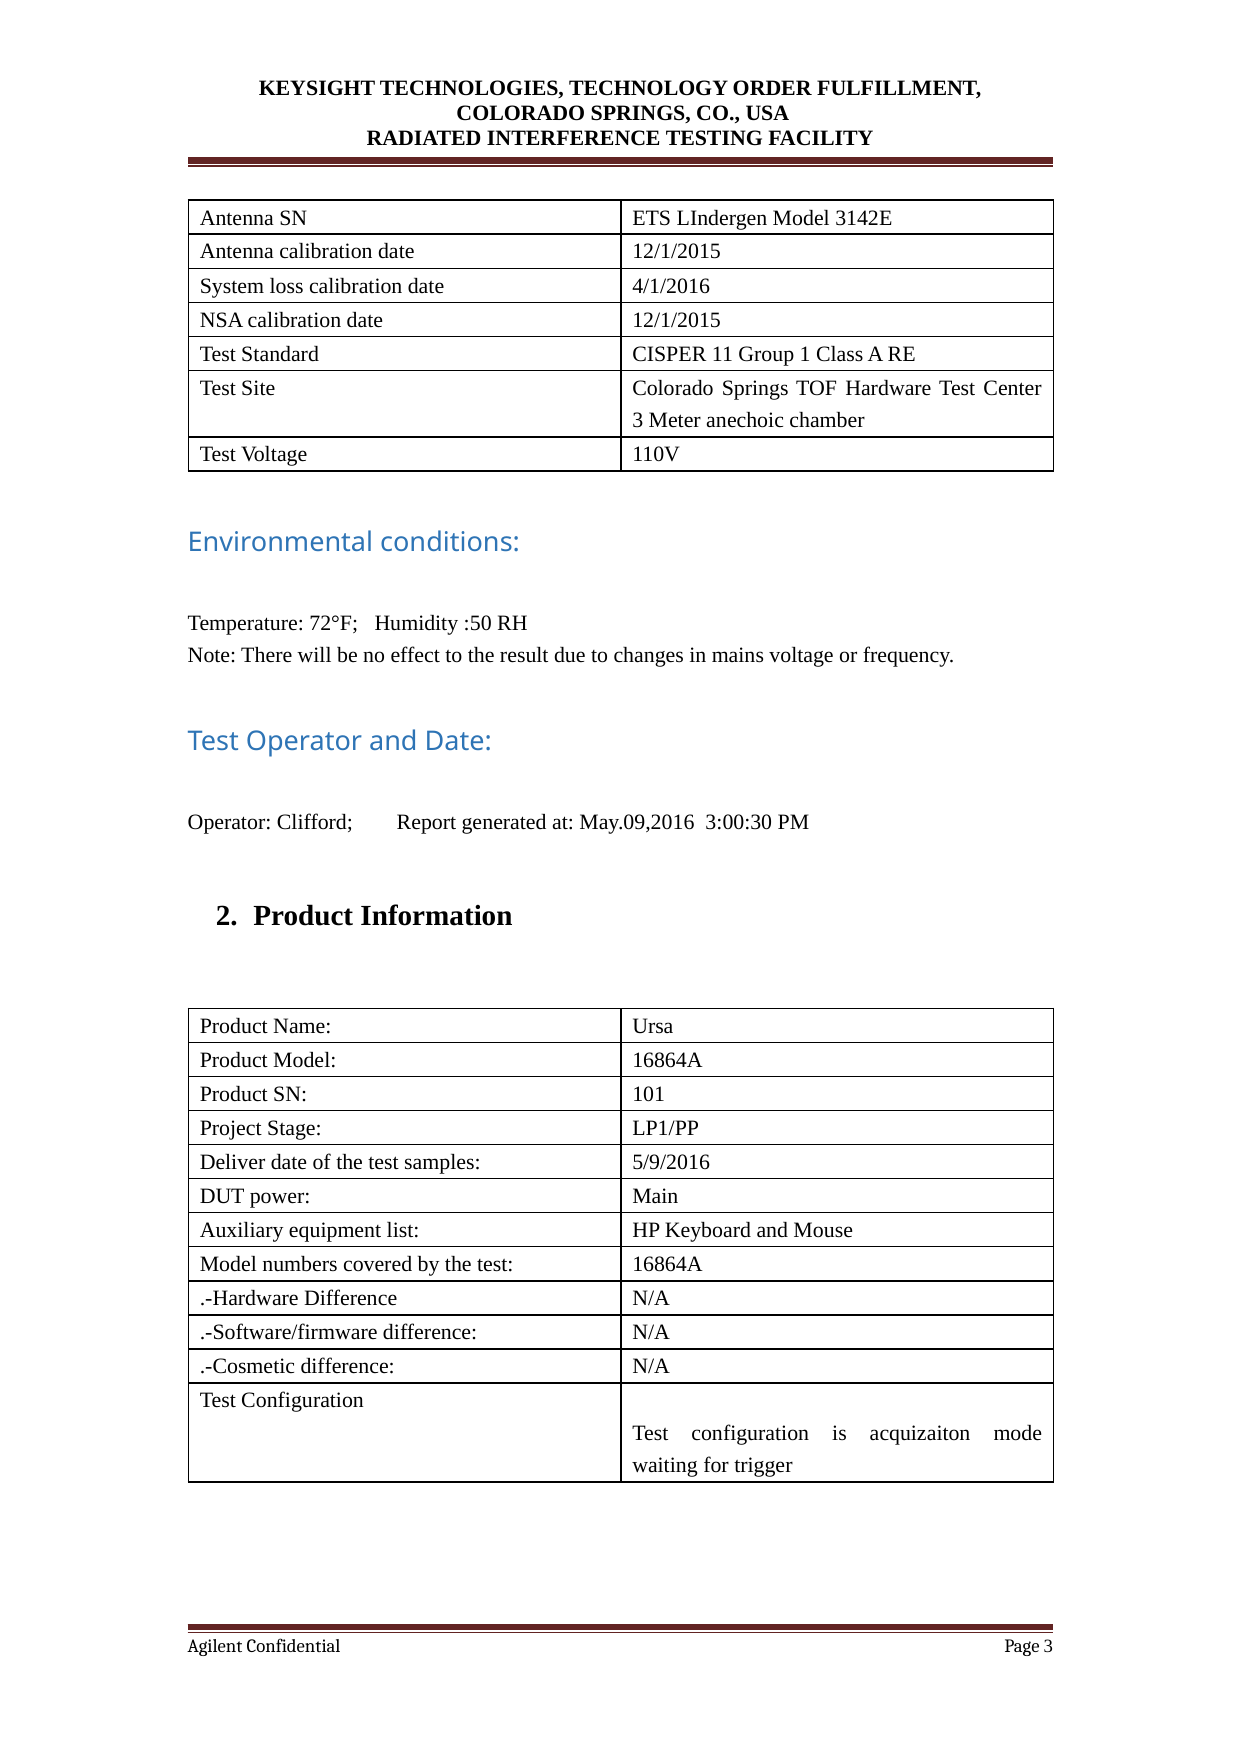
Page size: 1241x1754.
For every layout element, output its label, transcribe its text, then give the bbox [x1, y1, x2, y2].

table_cell Test Configuration [189, 1384, 620, 1481]
table_header Product Name: [189, 1009, 620, 1041]
table_cell 12/1/2015 [622, 235, 1053, 267]
subtitle Product Information [216, 883, 1053, 948]
table_cell Test Site [189, 371, 620, 436]
table_cell CISPER 11 Group 1 Class A RE [622, 337, 1053, 369]
table_cell LP1/PP [622, 1111, 1053, 1144]
table_cell .-Hardware Difference [189, 1282, 620, 1314]
table_cell HP Keyboard and Mouse [622, 1213, 1053, 1246]
table_cell Project Stage: [189, 1111, 620, 1144]
table_cell 16864A [622, 1043, 1053, 1076]
table_cell ETS LIndergen Model 3142E [622, 201, 1053, 233]
subtitle Environmental conditions: [187, 508, 1053, 573]
table_cell 5/9/2016 [622, 1145, 1053, 1178]
table_cell .-Software/firmware difference: [189, 1316, 620, 1348]
table_cell Antenna SN [189, 201, 620, 233]
text Temperature: 72°F; Humidity :50 RH [187, 606, 1053, 638]
table_cell Colorado Springs TOF Hardware Test Center 3 Meter anechoic chamber [622, 371, 1053, 436]
text Note: There will be no effect to the result due to changes in mains voltage or frequency. [187, 638, 1053, 671]
table_cell DUT power: [189, 1179, 620, 1212]
table_cell Test Standard [189, 337, 620, 369]
table_cell N/A [622, 1316, 1053, 1348]
table_cell Product Model: [189, 1043, 620, 1076]
table_cell Test Voltage [189, 438, 620, 470]
table_cell Product SN: [189, 1077, 620, 1109]
table_cell Model numbers covered by the test: [189, 1247, 620, 1280]
table_cell .-Cosmetic difference: [189, 1350, 620, 1382]
table_cell Deliver date of the test samples: [189, 1145, 620, 1178]
table_cell Test configuration is acquizaiton mode waiting for trigger [622, 1384, 1053, 1481]
table_cell 12/1/2015 [622, 303, 1053, 336]
table_cell System loss calibration date [189, 269, 620, 301]
table_cell Antenna calibration date [189, 235, 620, 267]
table_cell NSA calibration date [189, 303, 620, 336]
subtitle Test Operator and Date: [187, 708, 1053, 773]
table_header Ursa [622, 1009, 1053, 1041]
table_cell 101 [622, 1077, 1053, 1109]
text Operator: Clifford; Report generated at: May.09,2016 3:00:30 PM [187, 805, 1053, 838]
table_cell N/A [622, 1282, 1053, 1314]
table_cell Main [622, 1179, 1053, 1212]
table_cell N/A [622, 1350, 1053, 1382]
table_cell 110V [622, 438, 1053, 470]
table_cell Auxiliary equipment list: [189, 1213, 620, 1246]
table_cell 4/1/2016 [622, 269, 1053, 301]
table_cell 16864A [622, 1247, 1053, 1280]
